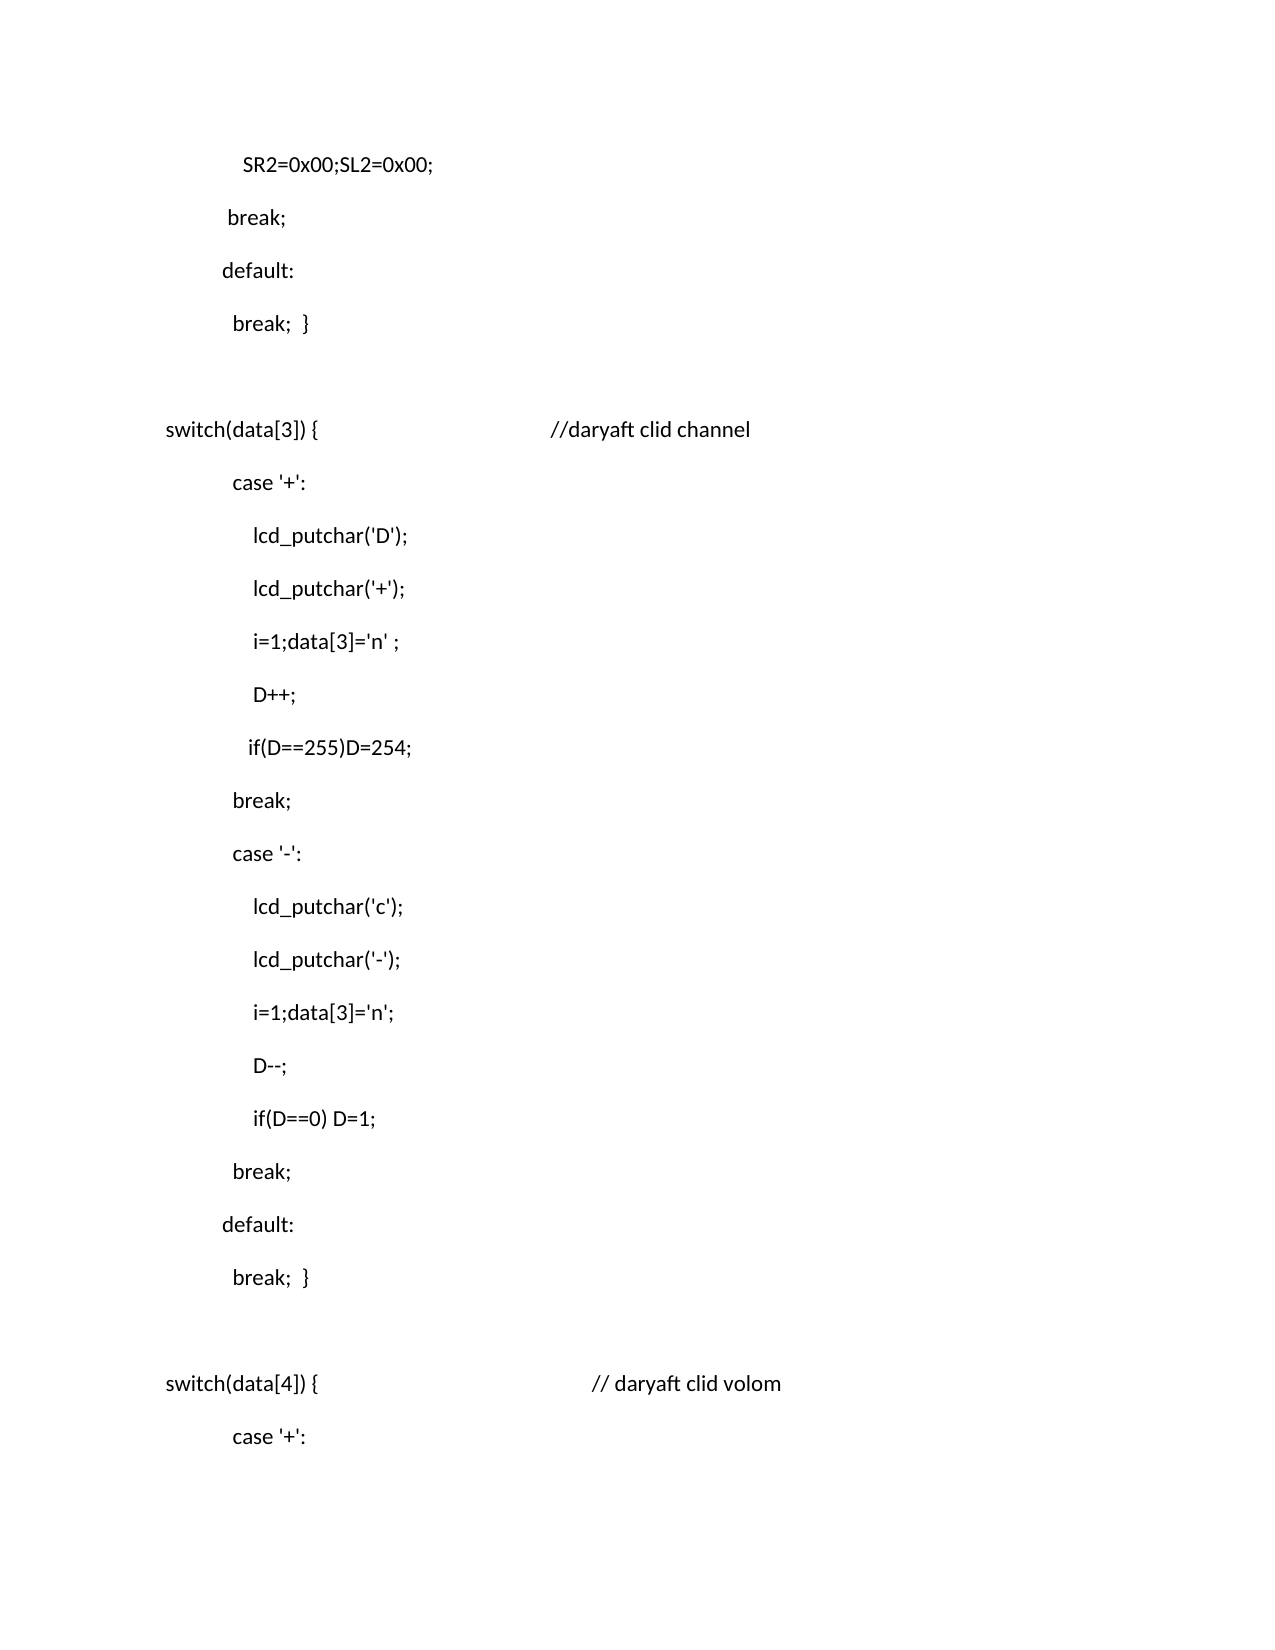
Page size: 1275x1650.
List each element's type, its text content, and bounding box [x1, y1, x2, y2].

text D--; [150, 1051, 1125, 1079]
text default: [150, 256, 1125, 284]
text case '+': [150, 468, 1125, 496]
text SR2=0x00;SL2=0x00; [150, 150, 1125, 178]
text break; } [150, 1263, 1125, 1291]
text case '-': [150, 839, 1125, 867]
text default: [150, 1210, 1125, 1238]
text lcd_putchar('-'); [150, 945, 1125, 973]
text i=1;data[3]='n'; [150, 998, 1125, 1026]
text if(D==0) D=1; [150, 1104, 1125, 1132]
text lcd_putchar('+'); [150, 574, 1125, 602]
text i=1;data[3]='n' ; [150, 627, 1125, 655]
text lcd_putchar('D'); [150, 521, 1125, 549]
text switch(data[3]) { //daryaft clid channel [150, 415, 1125, 443]
text break; } [150, 309, 1125, 337]
text break; [150, 786, 1125, 814]
text break; [150, 203, 1125, 231]
text if(D==255)D=254; [150, 733, 1125, 761]
text lcd_putchar('c'); [150, 892, 1125, 920]
text D++; [150, 680, 1125, 708]
text case '+': [150, 1422, 1125, 1451]
text break; [150, 1157, 1125, 1185]
text switch(data[4]) { // daryaft clid volom [150, 1369, 1125, 1397]
